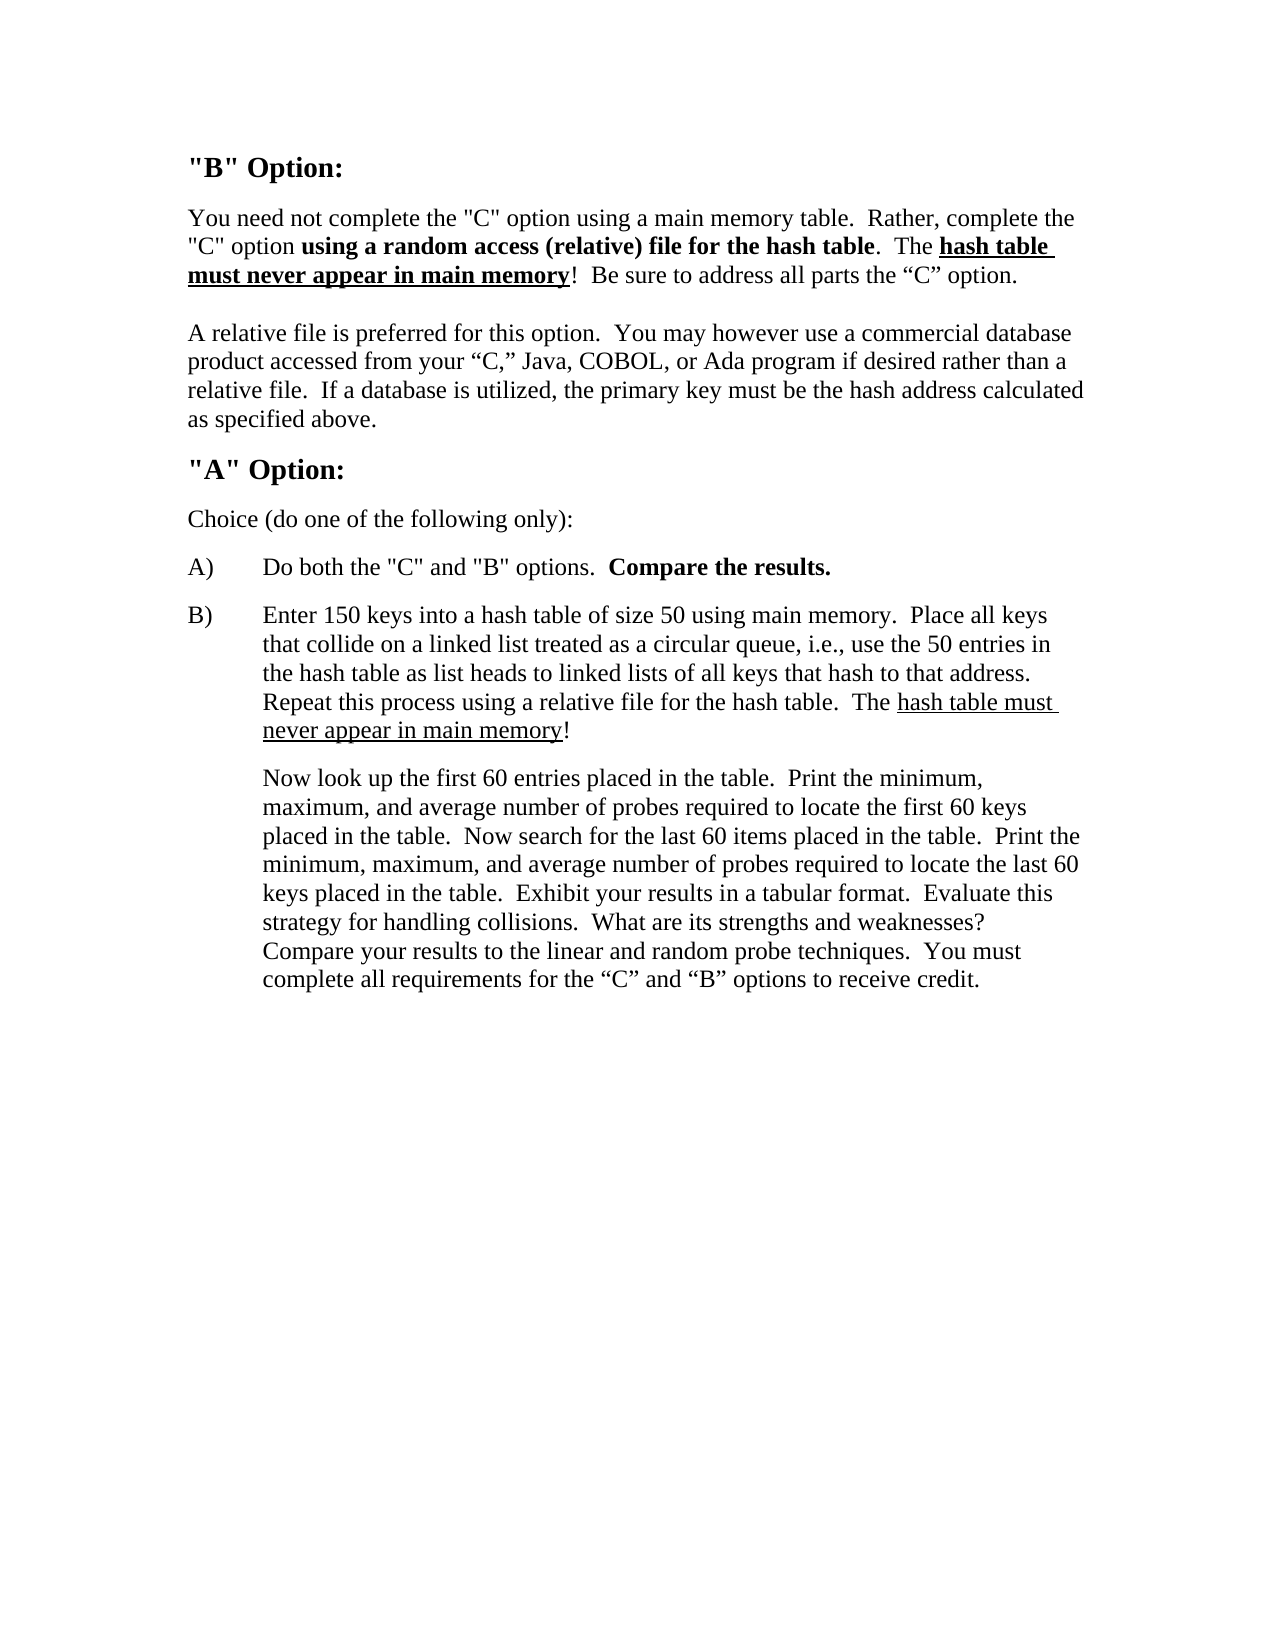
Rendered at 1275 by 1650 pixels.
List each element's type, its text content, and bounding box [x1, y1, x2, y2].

text A relative file is preferred for this option. You may however use a commercial database product accessed from your “C,” Java, COBOL, or Ada program if desired rather than a relative file. If a database is utilized, the primary key must be the hash address calculated as specified above. [187, 318, 1087, 433]
text Choice (do one of the following only): [187, 504, 1087, 533]
text You need not complete the "C" option using a main memory table. Rather, complete the "C" option using a random access (relative) file for the hash table. The hash table must never appear in main memory! Be sure to address all parts the “C” option. [187, 203, 1087, 289]
text A) Do both the "C" and "B" options. Compare the results. [187, 552, 1087, 581]
text "B" Option: [187, 150, 1087, 183]
text "A" Option: [187, 452, 1087, 485]
text Now look up the first 60 entries placed in the table. Print the minimum, maximum, and average number of probes required to locate the first 60 keys placed in the table. Now search for the last 60 items placed in the table. Print the minimum, maximum, and average number of probes required to locate the last 60 keys placed in the table. Exhibit your results in a tabular format. Evaluate this strategy for handling collisions. What are its strengths and weaknesses? Compare your results to the linear and random probe techniques. You must complete all requirements for the “C” and “B” options to receive credit. [262, 763, 1087, 993]
text B) Enter 150 keys into a hash table of size 50 using main memory. Place all keys that collide on a linked list treated as a circular queue, i.e., use the 50 entries in the hash table as list heads to linked lists of all keys that hash to that address. Repeat this process using a relative file for the hash table. The hash table must never appear in main memory! [187, 600, 1087, 744]
